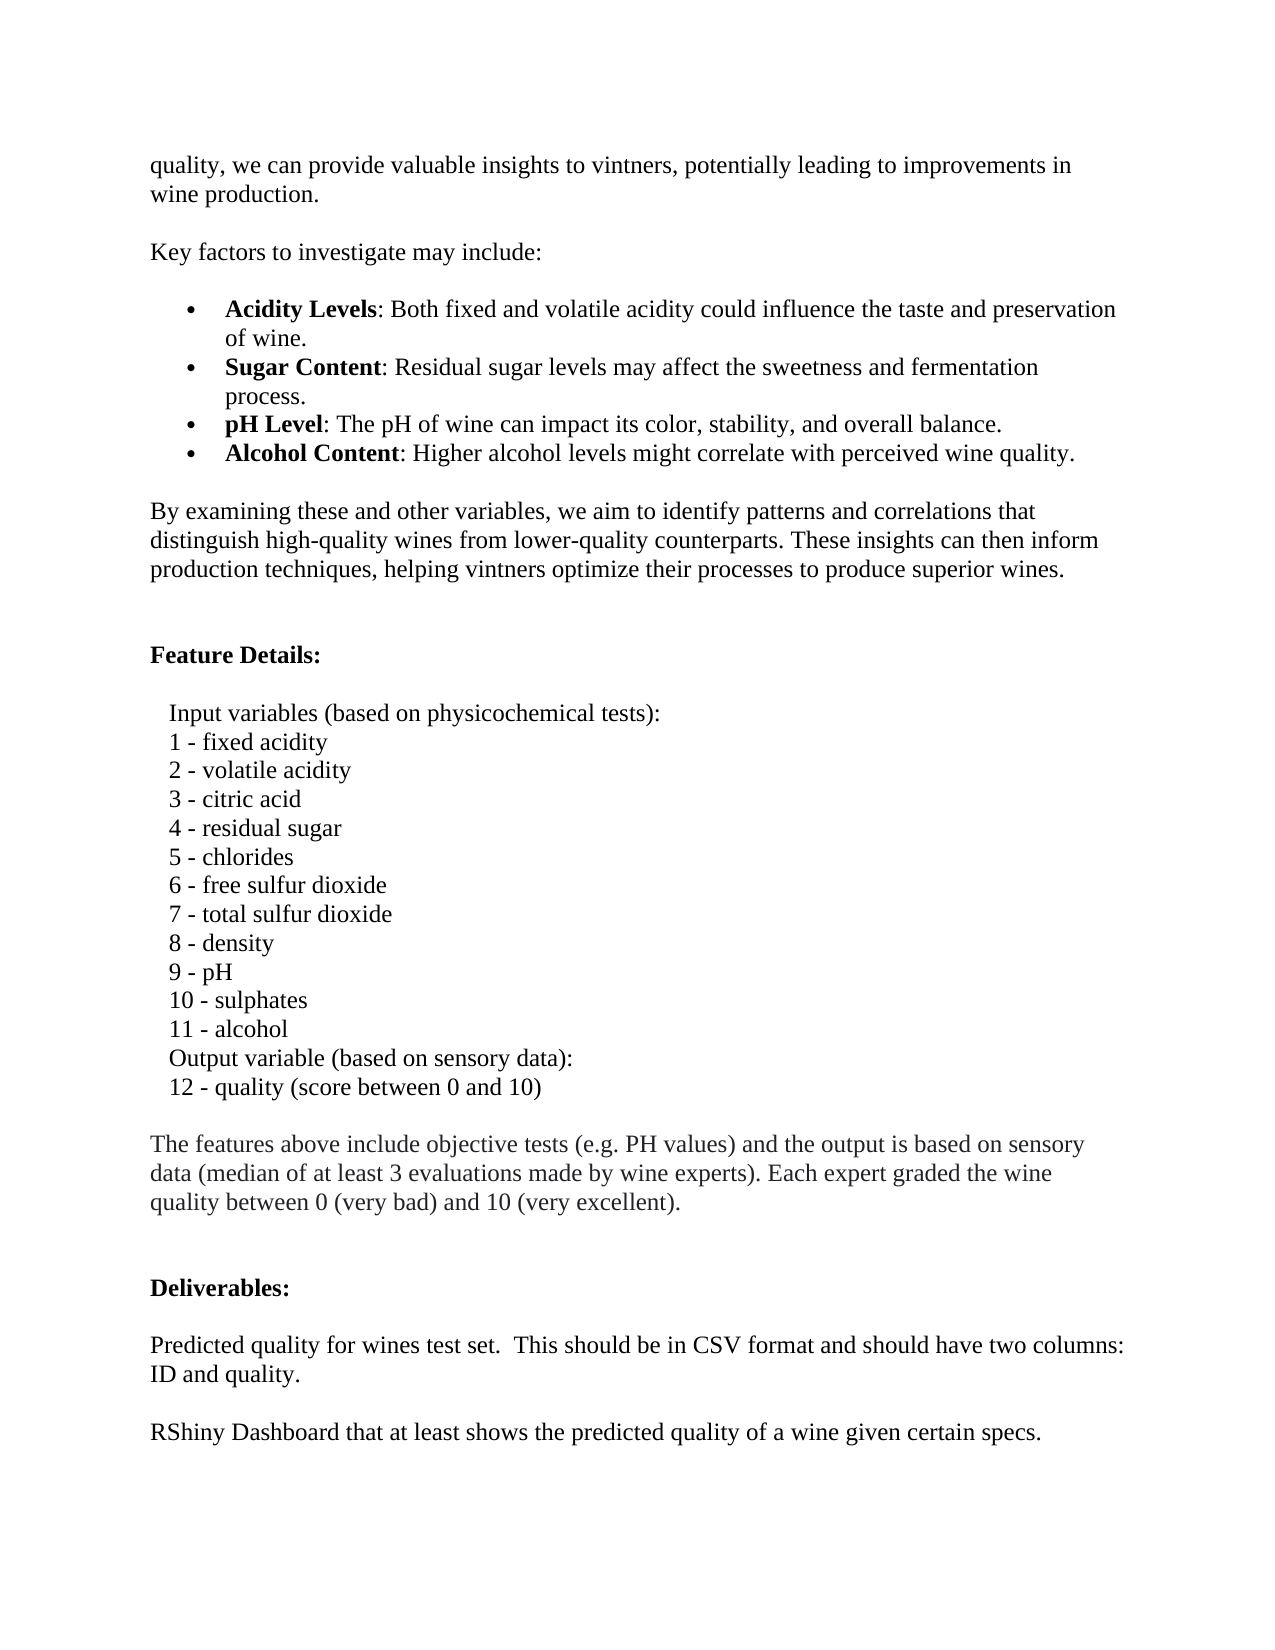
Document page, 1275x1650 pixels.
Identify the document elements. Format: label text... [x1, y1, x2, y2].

text Key factors to investigate may include: [150, 237, 1125, 265]
text 2 - volatile acidity [150, 755, 1125, 784]
text 1 - fixed acidity [150, 727, 1125, 755]
text 4 - residual sugar [150, 813, 1125, 842]
text RShiny Dashboard that at least shows the predicted quality of a wine given certain specs. [150, 1417, 1125, 1445]
text 3 - citric acid [150, 784, 1125, 813]
text 9 - pH [150, 957, 1125, 985]
text 8 - density [150, 928, 1125, 957]
text 5 - chlorides [150, 842, 1125, 870]
text Input variables (based on physicochemical tests): [150, 698, 1125, 727]
text 12 - quality (score between 0 and 10) [150, 1072, 1125, 1100]
list pH Level: The pH of wine can impact its color, stability, and overall balance. [187, 409, 1125, 438]
text Output variable (based on sensory data): [150, 1043, 1125, 1072]
text 7 - total sulfur dioxide [150, 899, 1125, 928]
text Deliverables: [150, 1273, 1125, 1302]
text By examining these and other variables, we aim to identify patterns and correlations that distinguish high-quality wines from lower-quality counterparts. These insights can then inform production techniques, helping vintners optimize their processes to produce superior wines. [150, 496, 1125, 582]
text The features above include objective tests (e.g. PH values) and the output is based on sensory data (median of at least 3 evaluations made by wine experts). Each expert graded the wine quality between 0 (very bad) and 10 (very excellent). [681, 1129, 1125, 1215]
list Alcohol Content: Higher alcohol levels might correlate with perceived wine quality. [187, 438, 1125, 467]
text Feature Details: [150, 640, 1125, 669]
text 11 - alcohol [150, 1014, 1125, 1043]
list Acidity Levels: Both fixed and volatile acidity could influence the taste and preservation of wine. [187, 294, 1125, 352]
text 6 - free sulfur dioxide [150, 870, 1125, 899]
list Sugar Content: Residual sugar levels may affect the sweetness and fermentation process. [187, 352, 1125, 409]
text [150, 150, 1125, 207]
text 10 - sulphates [150, 985, 1125, 1014]
text Predicted quality for wines test set. This should be in CSV format and should have two columns: ID and quality. [150, 1330, 1125, 1388]
